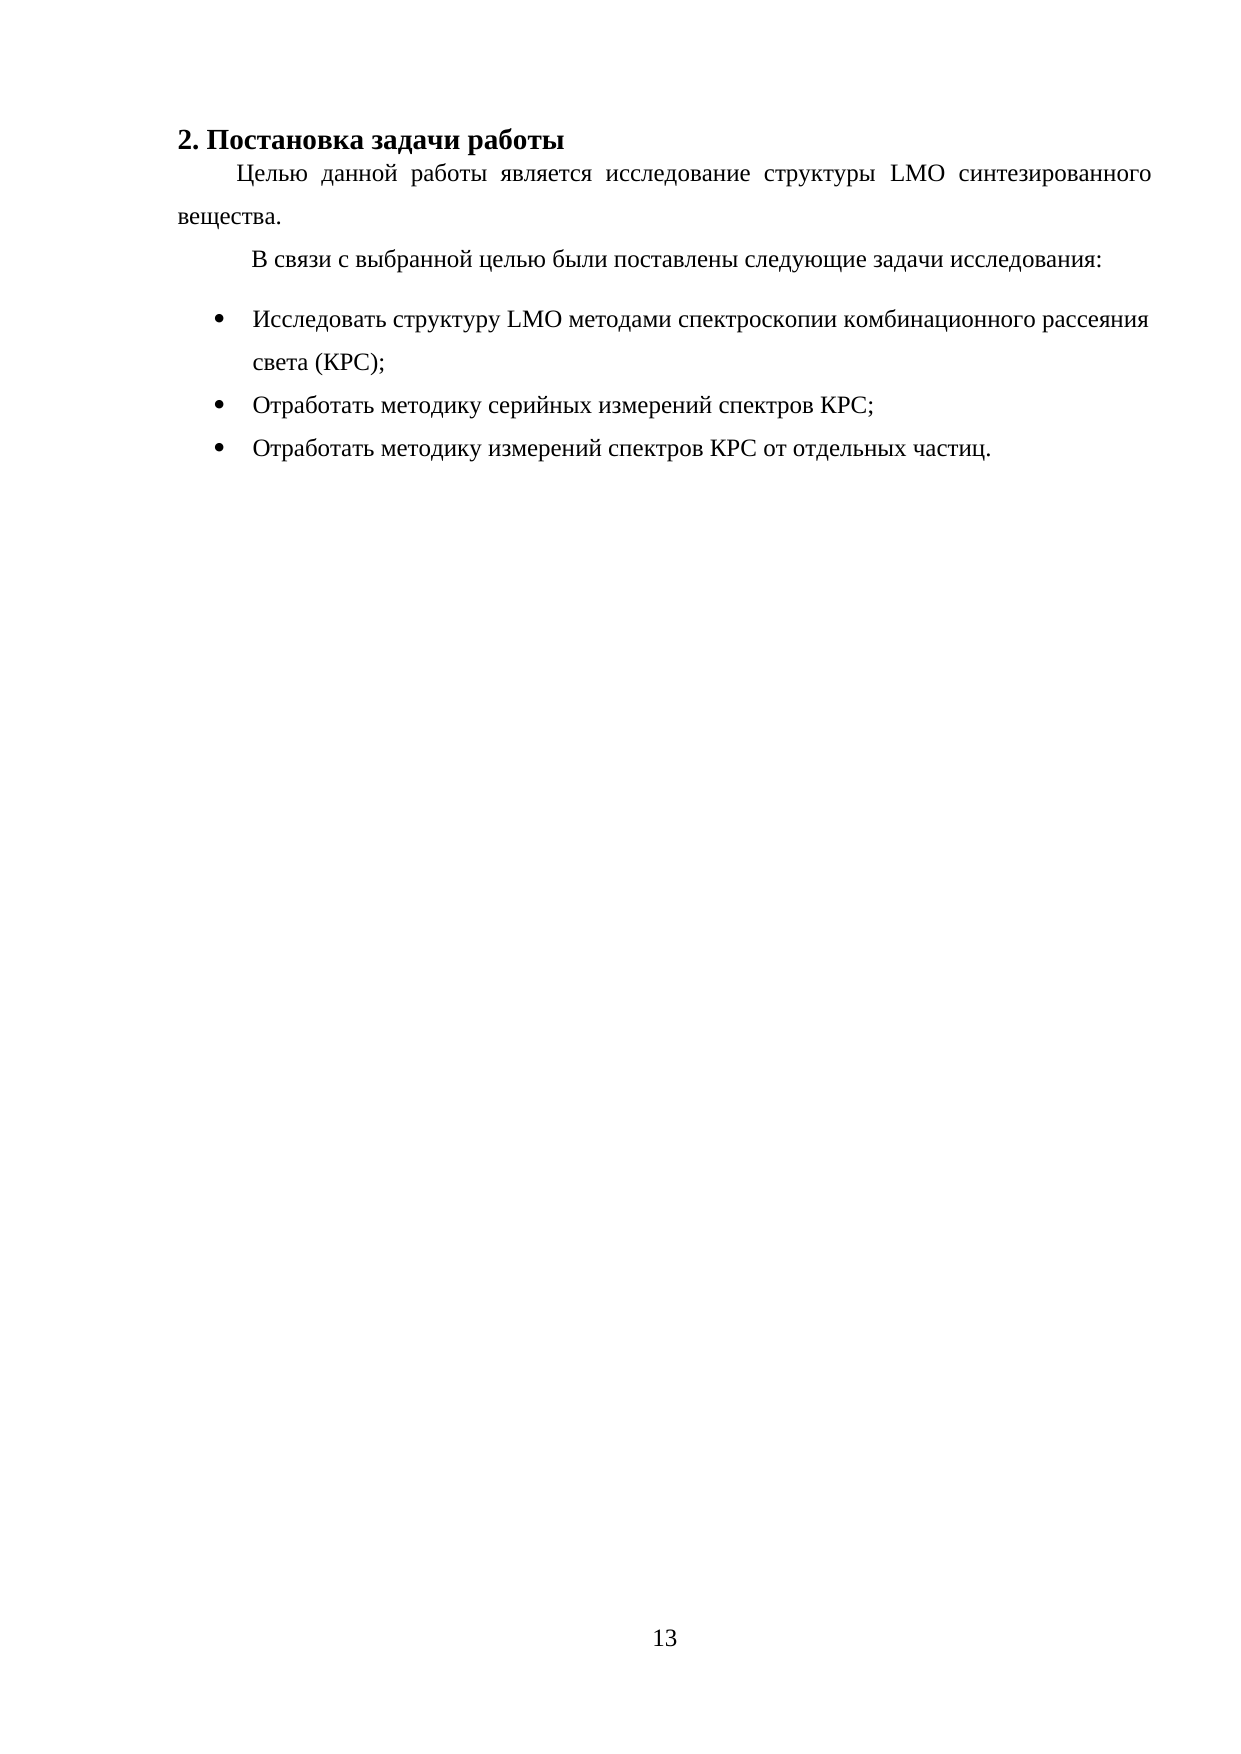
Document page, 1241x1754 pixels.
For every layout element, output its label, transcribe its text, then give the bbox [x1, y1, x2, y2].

list Исследовать структуру LMO методами спектроскопии комбинационного рассеяния света (КРС); [215, 304, 1152, 376]
subtitle 2. Постановка задачи работы [177, 122, 1152, 156]
list Отработать методику измерений спектров КРС от отдельных частиц. [215, 433, 1152, 462]
text В связи с выбранной целью были поставлены следующие задачи исследования: [177, 244, 1152, 273]
text Целью данной работы является исследование структуры LMO синтезированного вещества. [177, 158, 1152, 230]
list Отработать методику серийных измерений спектров КРС; [215, 390, 1152, 419]
